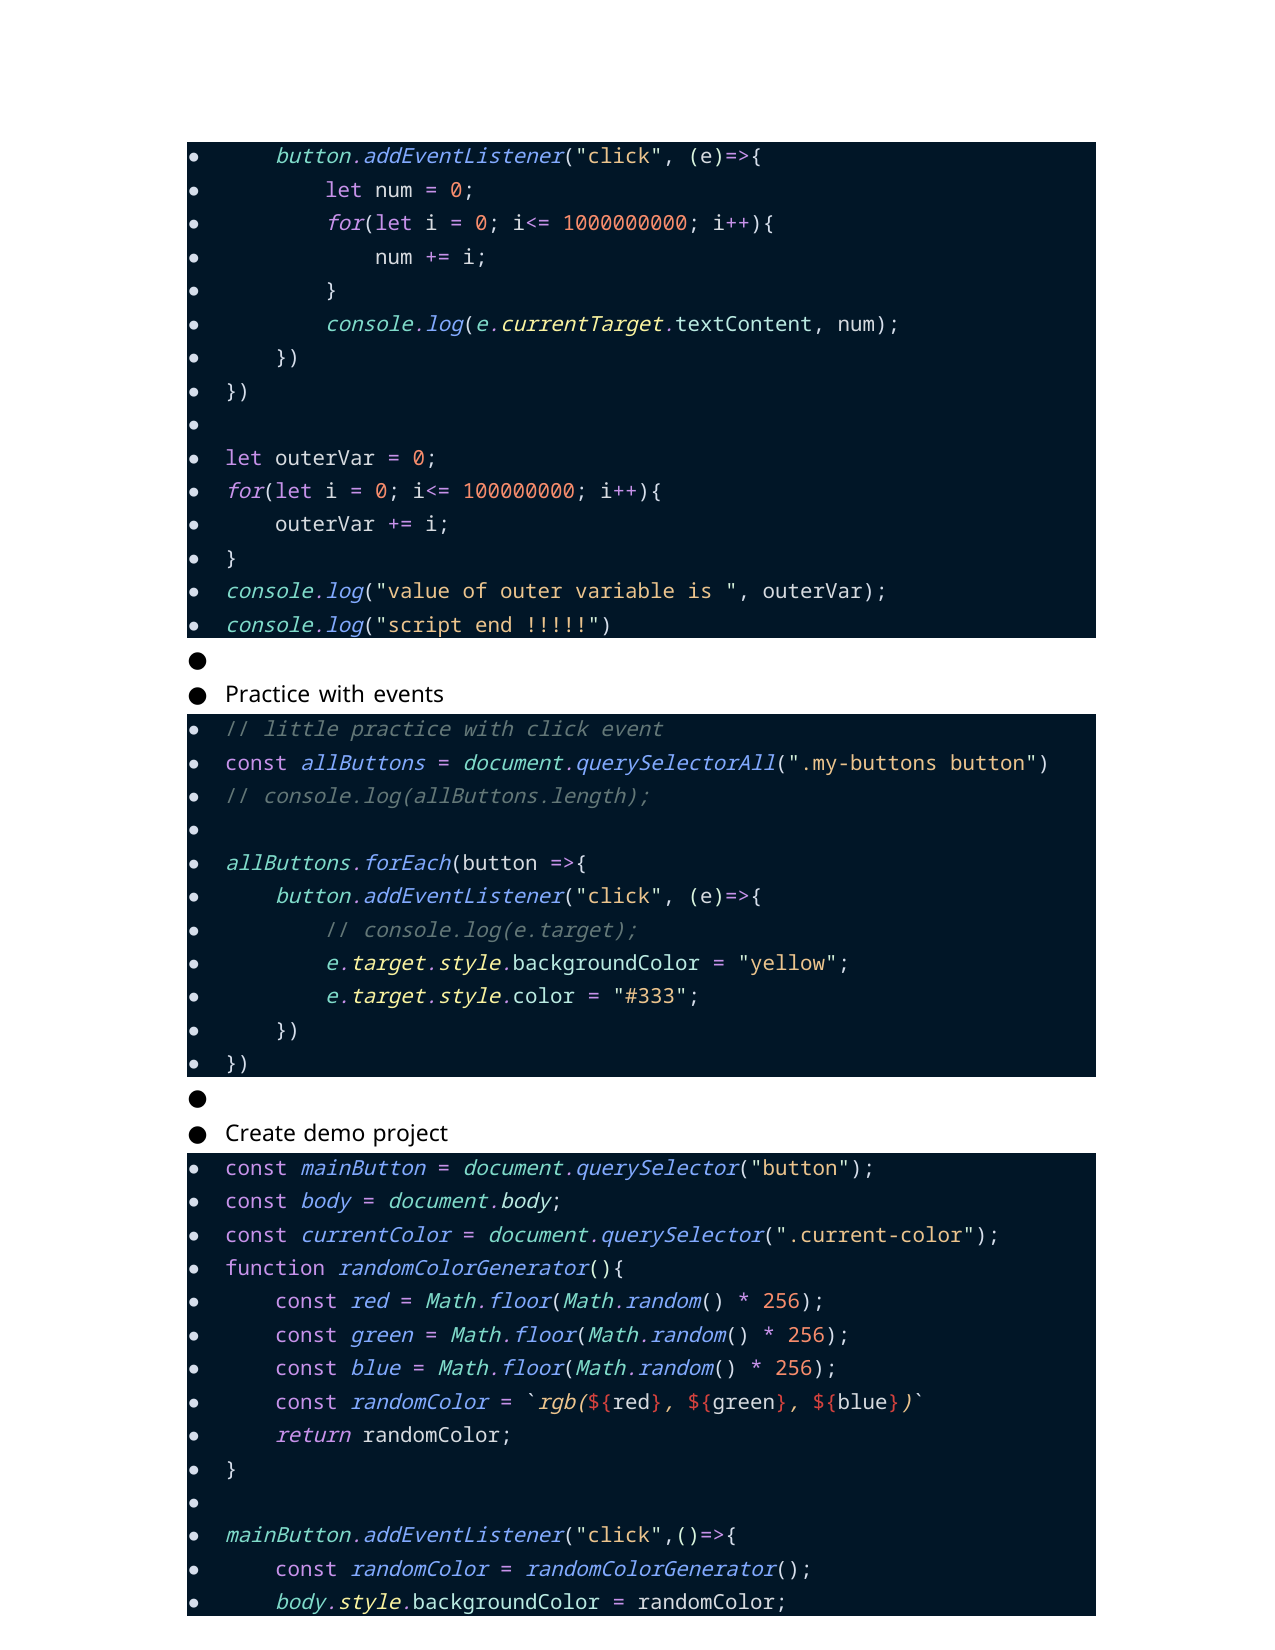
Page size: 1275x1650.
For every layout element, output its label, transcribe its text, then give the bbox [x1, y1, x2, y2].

list const currentColor = document.querySelector(".current-color"); [187, 1220, 1096, 1248]
list let outerVar = 0; [187, 443, 1096, 471]
list button.addEventListener("click", (e)=>{ [187, 881, 1096, 910]
list console.log("value of outer variable is ", outerVar); [187, 576, 1096, 605]
list Practice with events [187, 678, 1096, 709]
list // console.log(allButtons.length); [187, 781, 1096, 809]
list let num = 0; [187, 175, 1096, 203]
list const body = document.body; [187, 1186, 1096, 1215]
list const blue = Math.floor(Math.random() * 256); [187, 1353, 1096, 1382]
list body.style.backgroundColor = randomColor; [187, 1587, 1096, 1616]
list Create demo project [187, 1117, 1096, 1148]
list return randomColor; [187, 1420, 1096, 1449]
list mainButton.addEventListener("click",()=>{ [187, 1521, 1096, 1549]
list for(let i = 0; i<= 1000000000; i++){ [187, 208, 1096, 237]
list const mainButton = document.querySelector("button"); [187, 1153, 1096, 1181]
list // console.log(e.target); [187, 915, 1096, 943]
list e.target.style.backgroundColor = "yellow"; [187, 948, 1096, 977]
list } [187, 543, 1096, 571]
list allButtons.forEach(button =>{ [187, 848, 1096, 876]
list for(let i = 0; i<= 100000000; i++){ [187, 476, 1096, 504]
list const allButtons = document.querySelectorAll(".my-buttons button") [187, 748, 1096, 776]
list const green = Math.floor(Math.random() * 256); [187, 1320, 1096, 1348]
list console.log("script end !!!!!") [187, 610, 1096, 638]
list }) [187, 1048, 1096, 1077]
list }) [187, 376, 1096, 404]
list function randomColorGenerator(){ [187, 1253, 1096, 1282]
list outerVar += i; [187, 509, 1096, 538]
list const red = Math.floor(Math.random() * 256); [187, 1287, 1096, 1315]
list e.target.style.color = "#333"; [187, 982, 1096, 1010]
list button.addEventListener("click", (e)=>{ [187, 142, 1096, 170]
list }) [187, 342, 1096, 371]
list } [187, 1454, 1096, 1482]
list }) [187, 1015, 1096, 1043]
list // little practice with click event [187, 714, 1096, 743]
list num += i; [187, 242, 1096, 270]
list } [187, 275, 1096, 304]
list console.log(e.currentTarget.textContent, num); [187, 309, 1096, 337]
list const randomColor = randomColorGenerator(); [187, 1554, 1096, 1582]
list const randomColor = `rgb(${red}, ${green}, ${blue})` [187, 1387, 1096, 1415]
